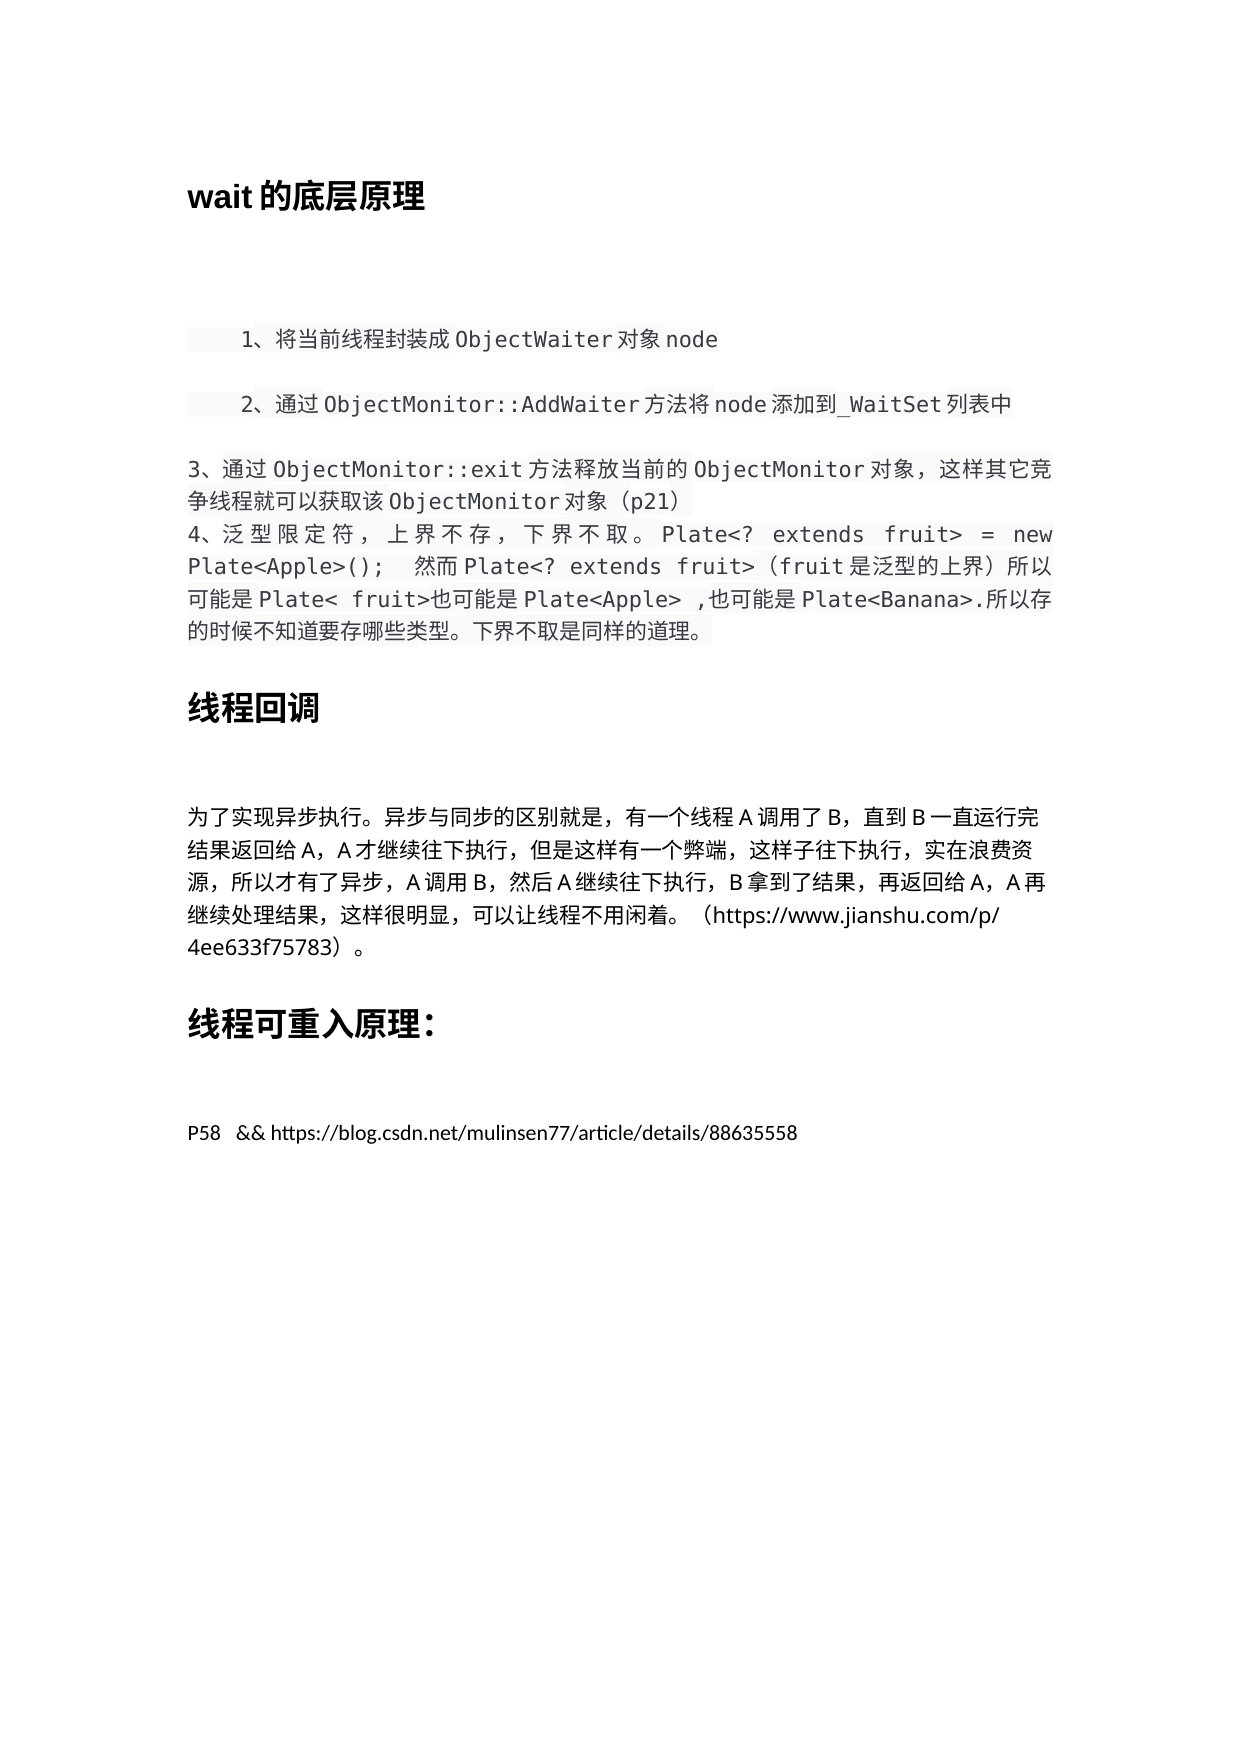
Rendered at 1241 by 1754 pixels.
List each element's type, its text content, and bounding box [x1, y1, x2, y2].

text 为了实现异步执行。异步与同步的区别就是，有一个线程A调用了B，直到B一直运行完结果返回给A，A才继续往下执行，但是这样有一个弊端，这样子往下执行，实在浪费资源，所以才有了异步，A调用B，然后A继续往下执行，B拿到了结果，再返回给A，A再继续处理结果，这样很明显，可以让线程不用闲着。（https://www.jianshu.com/p/4ee633f75783）。 [187, 800, 1053, 963]
subtitle wait的底层原理 [187, 162, 1053, 227]
text 1、将当前线程封装成ObjectWaiter对象node [187, 321, 1053, 354]
list 泛型限定符，上界不存，下界不取。Plate<? extends fruit> = new Plate<Apple>(); 然而Plate<? extends fruit>（fruit是泛型的上界）所以可能是Plate< fruit>也可能是Plate<Apple> ,也可能是Plate<Banana>.所以存的时候不知道要存哪些类型。下界不取是同样的道理。 [187, 516, 1053, 646]
subtitle 线程回调 [187, 673, 1053, 738]
text 2、通过ObjectMonitor::AddWaiter方法将node添加到_WaitSet列表中 [187, 386, 1053, 419]
list 通过ObjectMonitor::exit方法释放当前的ObjectMonitor对象，这样其它竞争线程就可以获取该ObjectMonitor对象（p21） [187, 451, 1053, 516]
subtitle 线程可重入原理： [187, 990, 1053, 1055]
text P58 && https://blog.csdn.net/mulinsen77/article/details/88635558 [187, 1116, 1053, 1149]
